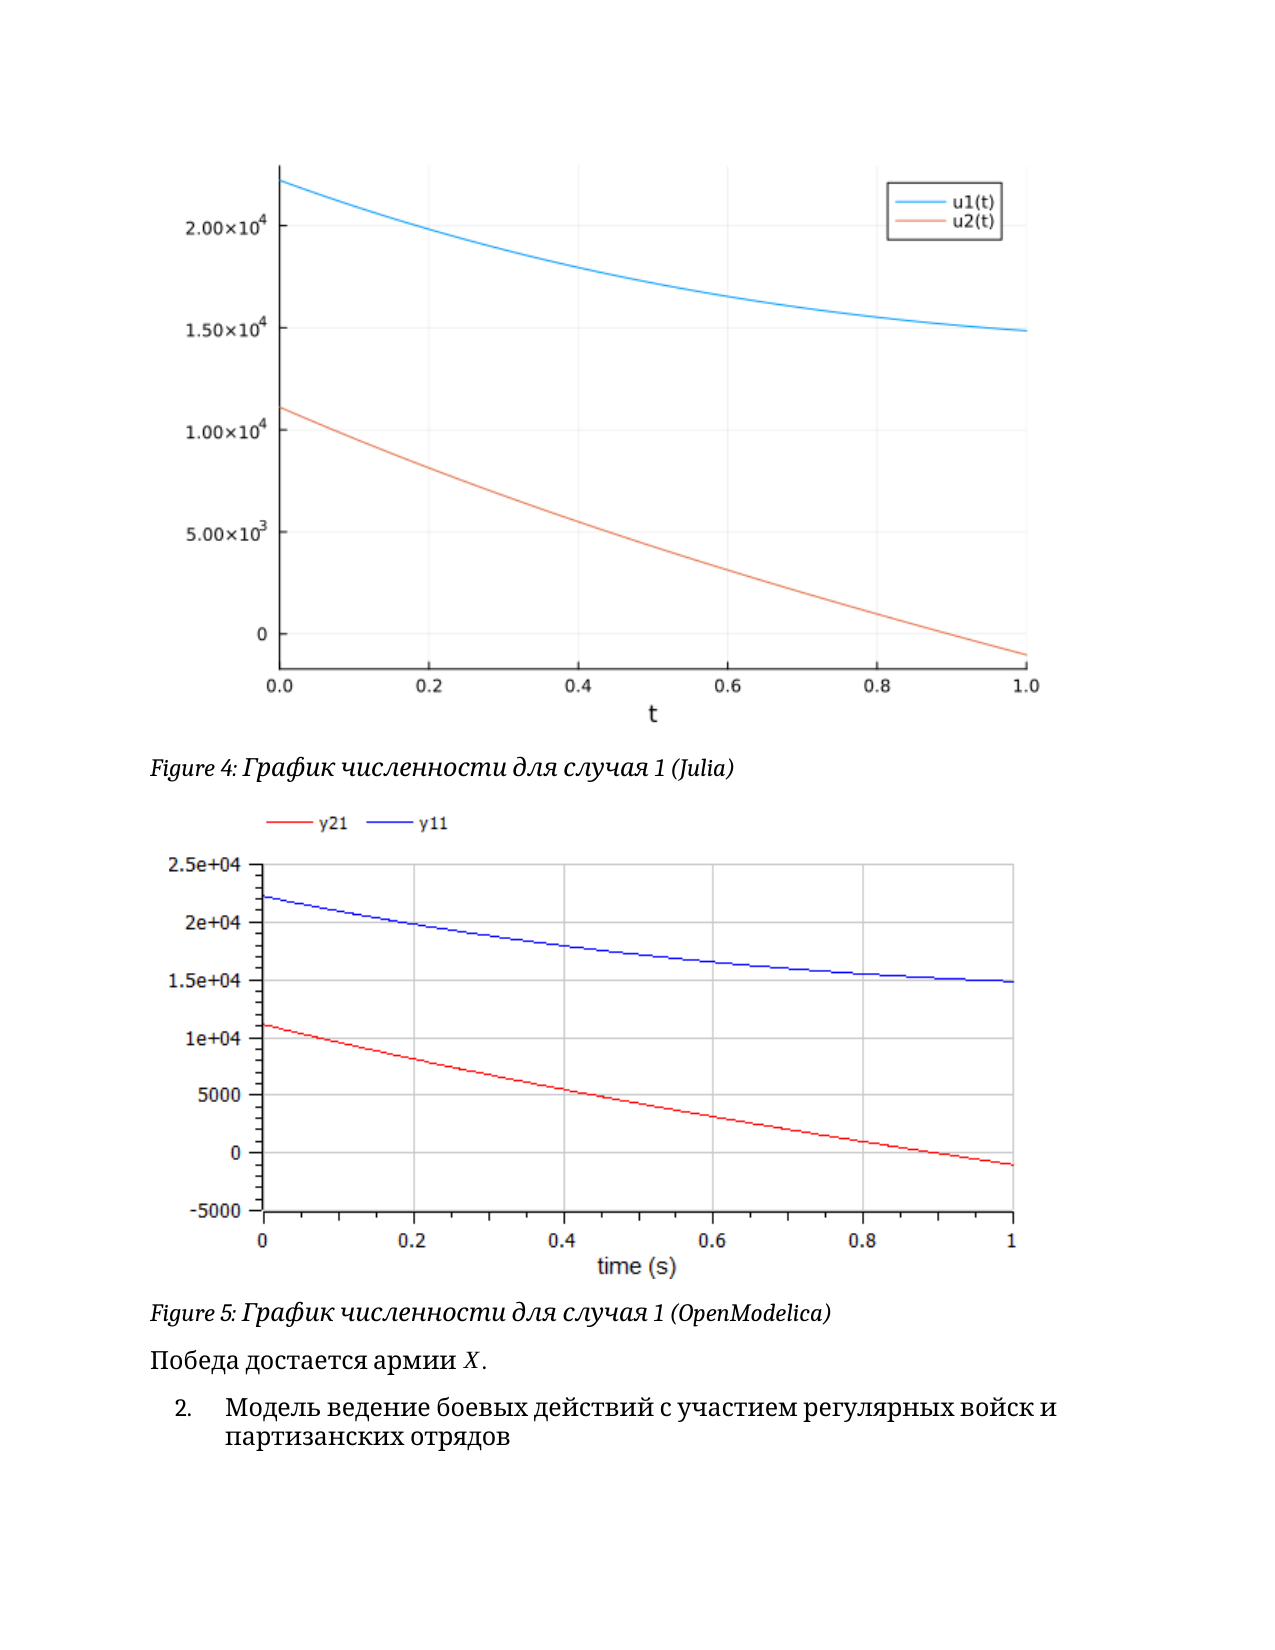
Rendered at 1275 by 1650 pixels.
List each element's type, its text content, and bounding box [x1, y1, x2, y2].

text Figure 4: График численности для случая 1 (Julia) [150, 754, 1125, 783]
text Победа достается армии . [150, 1347, 1125, 1375]
picture [168, 795, 1019, 1279]
list Модель ведение боевых действий с участием регулярных войск и партизанских отрядов [175, 1394, 1125, 1452]
picture [168, 150, 1044, 734]
text Figure 5: График численности для случая 1 (OpenModelica) [150, 1299, 1125, 1328]
